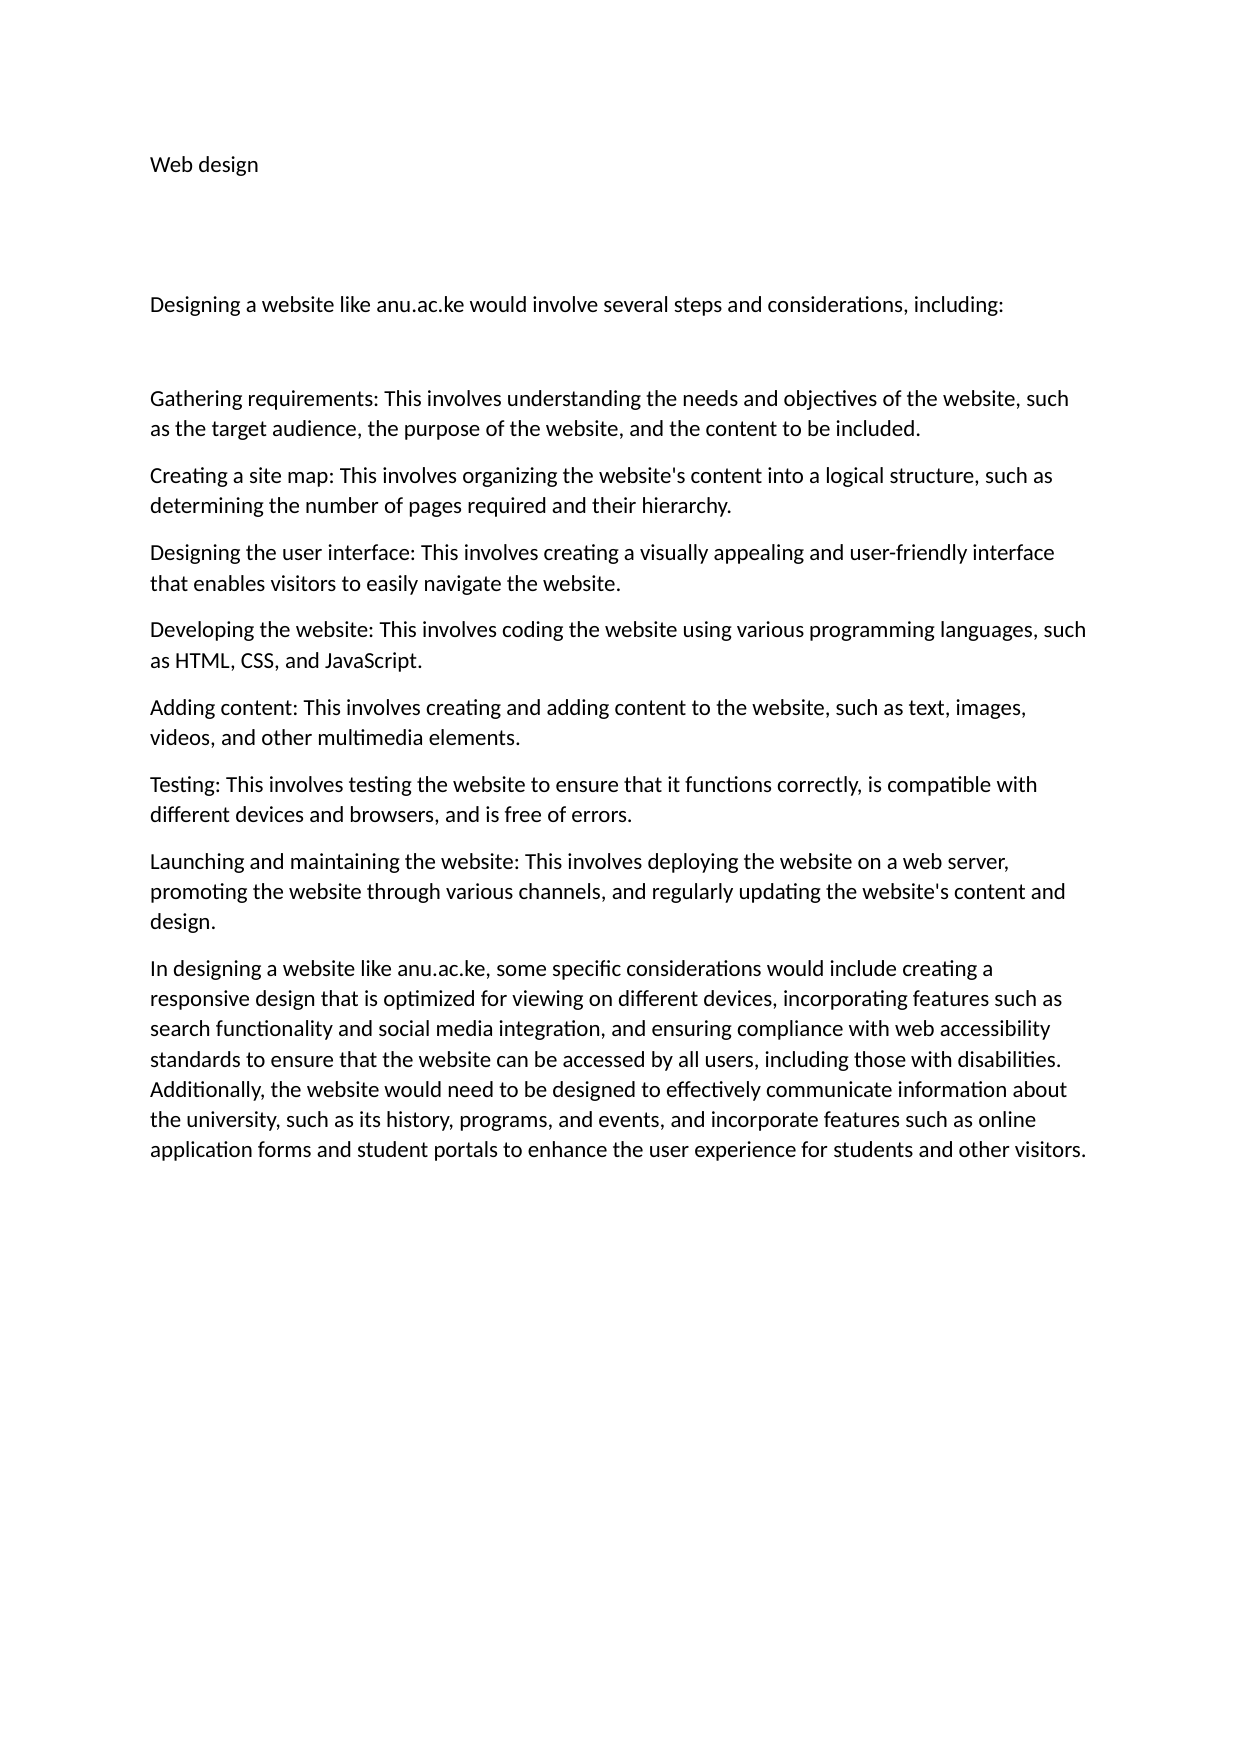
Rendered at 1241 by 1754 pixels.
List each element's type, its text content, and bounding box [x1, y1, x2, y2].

text Designing a website like anu.ac.ke would involve several steps and considerations, including: [150, 291, 1090, 319]
text Developing the website: This involves coding the website using various programming languages, such as HTML, CSS, and JavaScript. [150, 616, 1090, 674]
text Testing: This involves testing the website to ensure that it functions correctly, is compatible with different devices and browsers, and is free of errors. [150, 770, 1090, 828]
text Designing the user interface: This involves creating a visually appealing and user-friendly interface that enables visitors to easily navigate the website. [150, 538, 1090, 597]
text Creating a site map: This involves organizing the website's content into a logical structure, such as determining the number of pages required and their hierarchy. [150, 461, 1090, 520]
text Adding content: This involves creating and adding content to the website, such as text, images, videos, and other multimedia elements. [150, 693, 1090, 751]
text In designing a website like anu.ac.ke, some specific considerations would include creating a responsive design that is optimized for viewing on different devices, incorporating features such as search functionality and social media integration, and ensuring compliance with web accessibility standards to ensure that the website can be accessed by all users, including those with disabilities. Additionally, the website would need to be designed to effectively communicate information about the university, such as its history, programs, and events, and incorporate features such as online application forms and student portals to enhance the user experience for students and other visitors. [150, 954, 1090, 1163]
text Web design [150, 150, 1090, 178]
text Gathering requirements: This involves understanding the needs and objectives of the website, such as the target audience, the purpose of the website, and the content to be included. [150, 384, 1090, 443]
text Launching and maintaining the website: This involves deploying the website on a web server, promoting the website through various channels, and regularly updating the website's content and design. [150, 847, 1090, 935]
